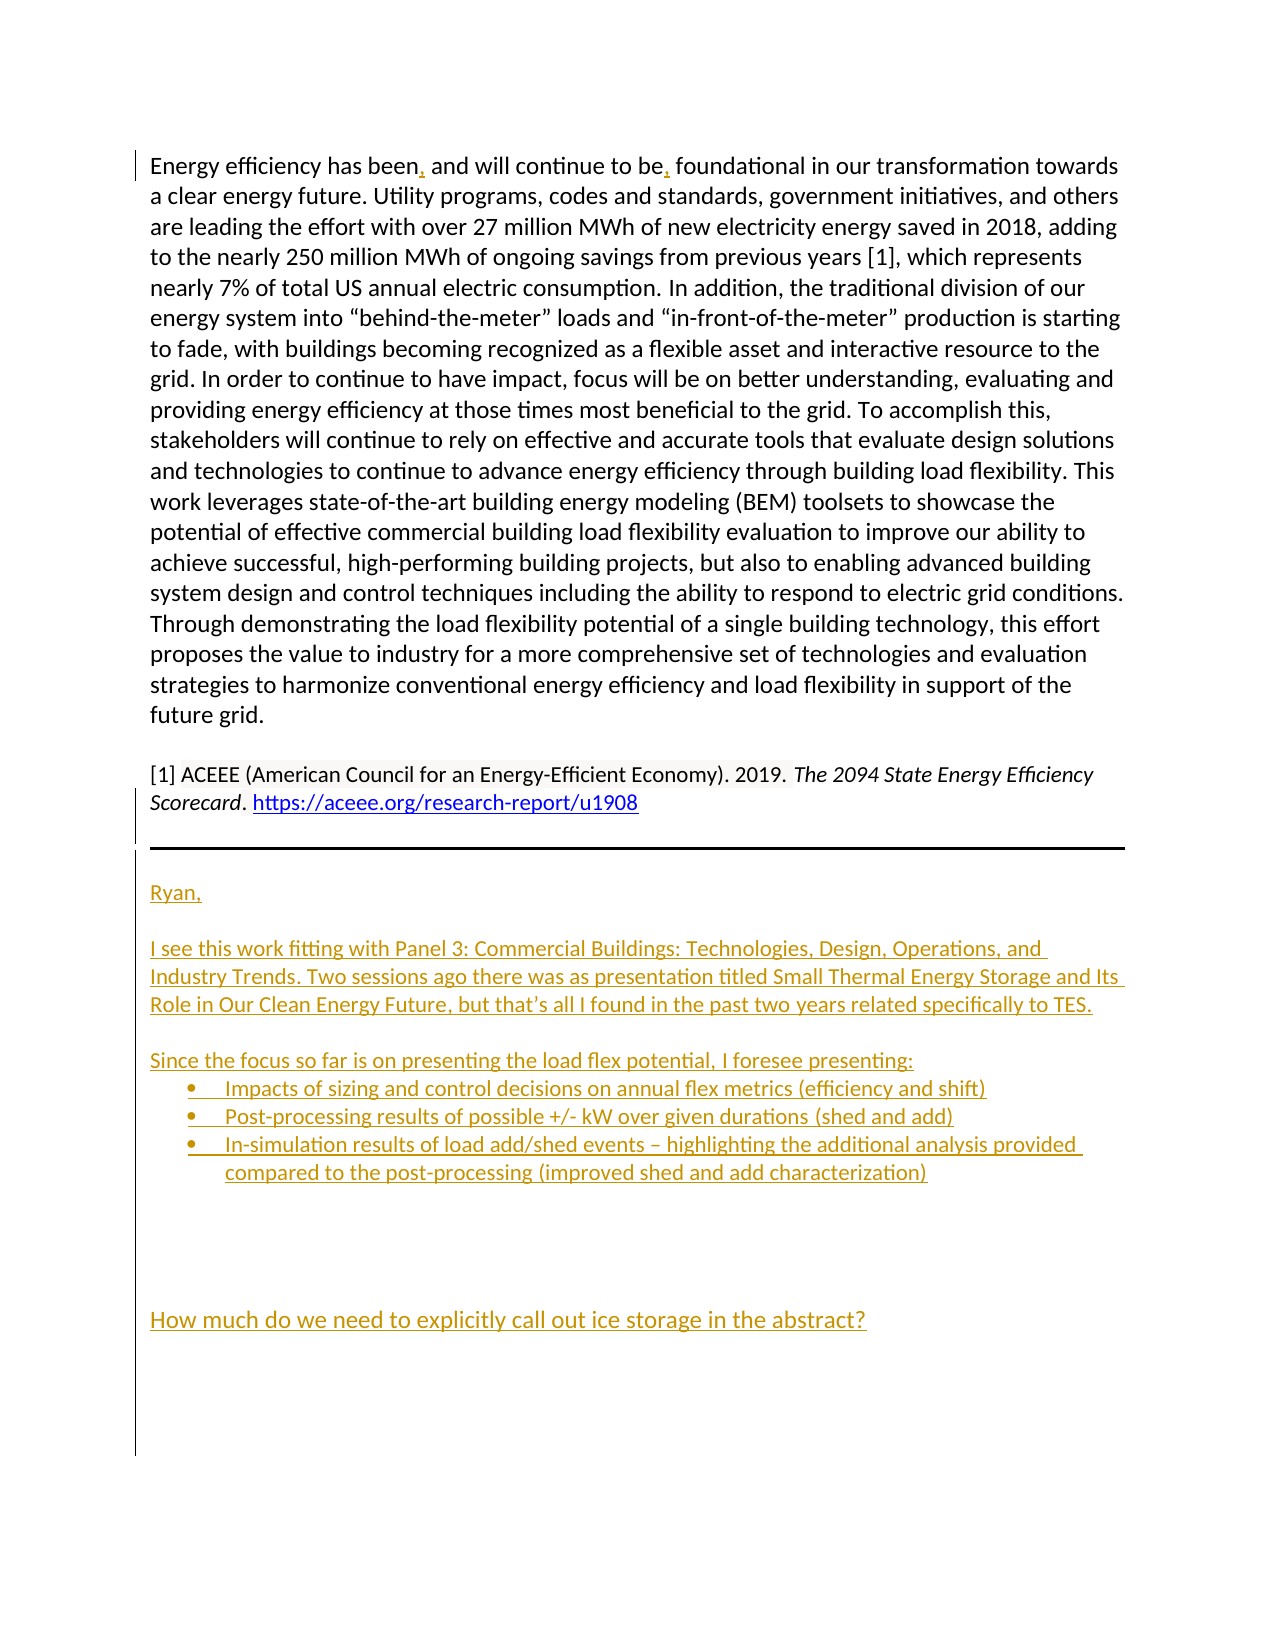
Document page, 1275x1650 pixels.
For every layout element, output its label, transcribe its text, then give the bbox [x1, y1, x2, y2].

text [1] ACEEE (American Council for an Energy-Efficient Economy). 2019. The 2094 State Energy Efficiency Scorecard. https://aceee.org/research-report/u1908 [150, 760, 1125, 816]
text Energy efficiency has been and will continue to be foundational in our transformation towards a clear energy future. Utility programs, codes and standards, government initiatives, and others are leading the effort with over 27 million MWh of new electricity energy saved in 2018, adding to the nearly 250 million MWh of ongoing savings from previous years [1], which represents nearly 7% of total US annual electric consumption. In addition, the traditional division of our energy system into “behind-the-meter” loads and “in-front-of-the-meter” production is starting to fade, with buildings becoming recognized as a flexible asset and interactive resource to the grid. In order to continue to have impact, focus will be on better understanding, evaluating and providing energy efficiency at those times most beneficial to the grid. To accomplish this, stakeholders will continue to rely on effective and accurate tools that evaluate design solutions and technologies to continue to advance energy efficiency through building load flexibility. This work leverages state-of-the-art building energy modeling (BEM) toolsets to showcase the potential of effective commercial building load flexibility evaluation to improve our ability to achieve successful, high-performing building projects, but also to enabling advanced building system design and control techniques including the ability to respond to electric grid conditions. Through demonstrating the load flexibility potential of a single building technology, this effort proposes the value to industry for a more comprehensive set of technologies and evaluation strategies to harmonize conventional energy efficiency and load flexibility in support of the future grid. [150, 150, 1125, 730]
